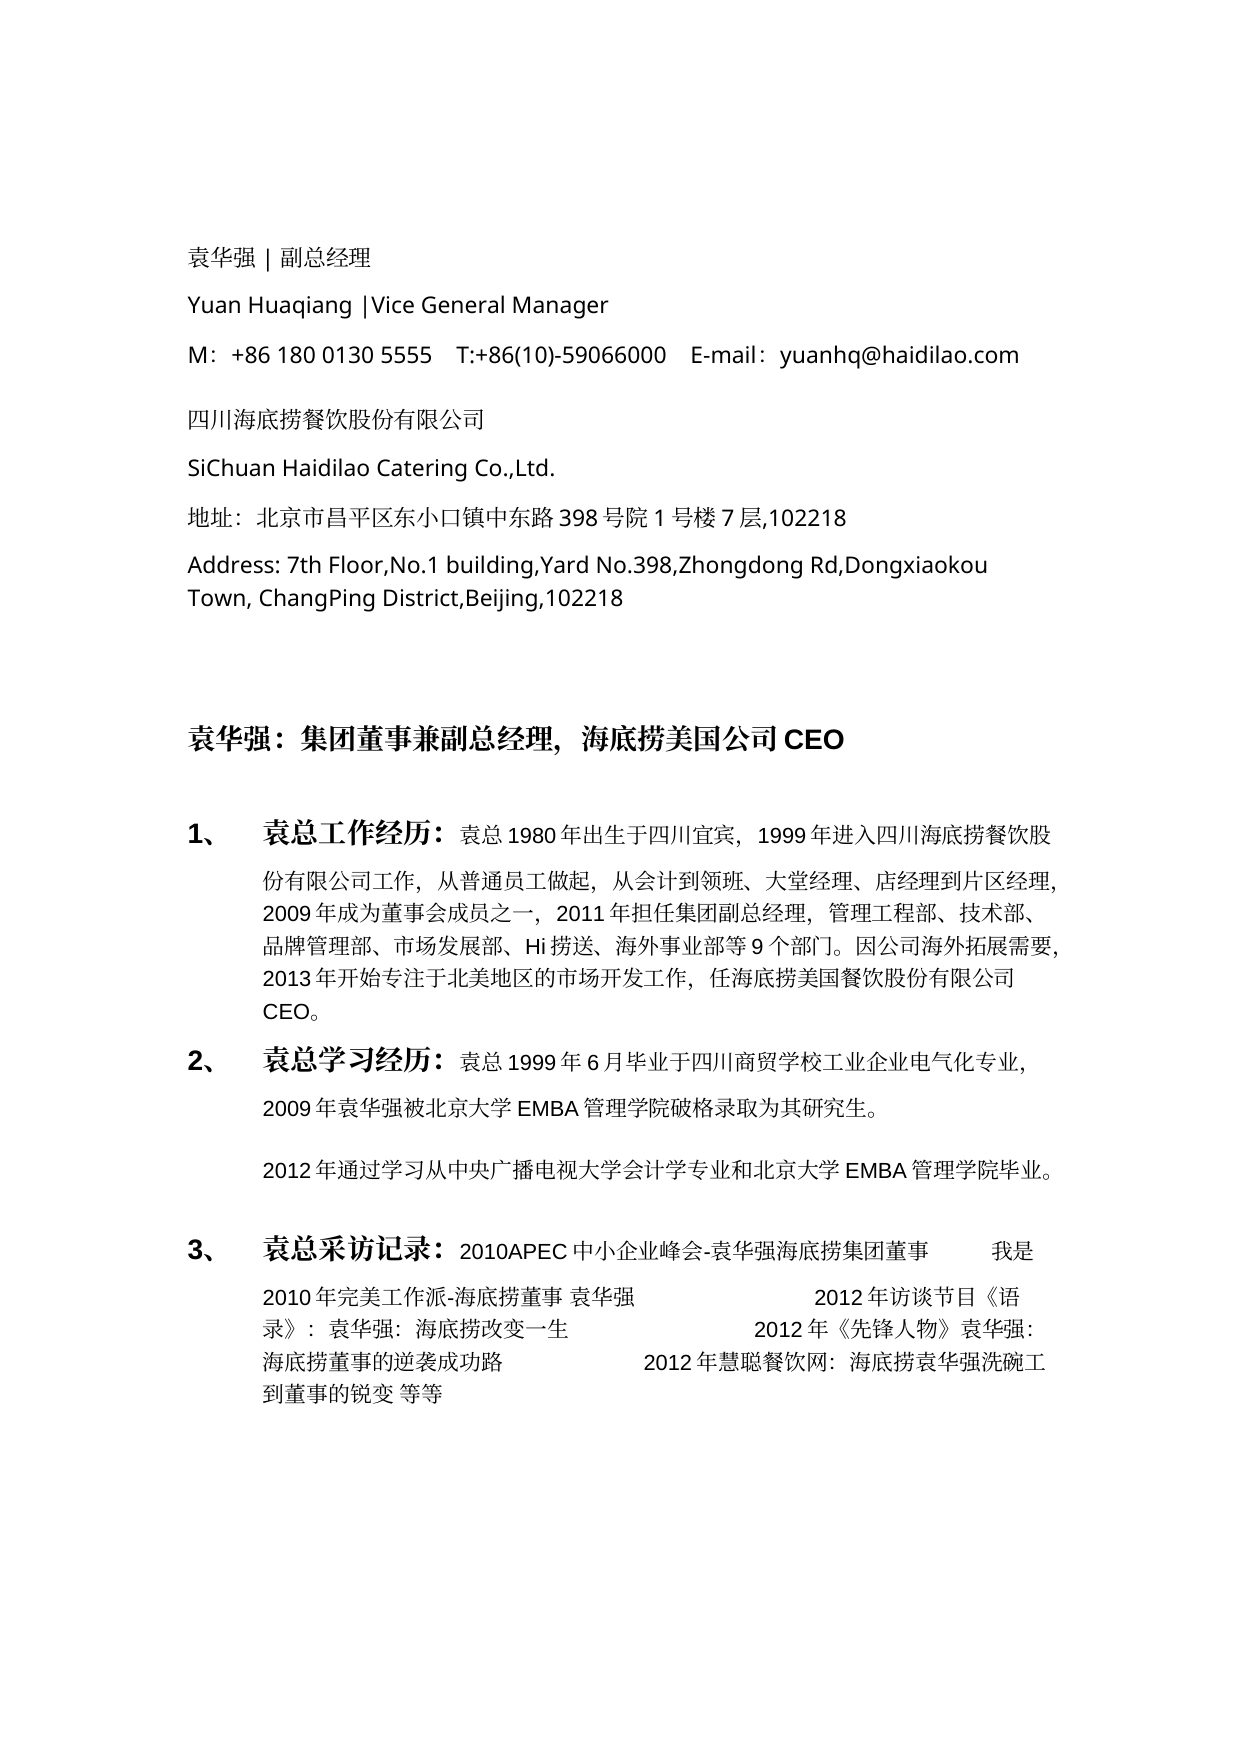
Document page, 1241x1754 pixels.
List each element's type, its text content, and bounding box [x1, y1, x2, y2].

list 袁总采访记录：2010APEC中小企业峰会-袁华强海底捞集团董事 我是2010年完美工作派-海底捞董事 袁华强 2012年访谈节目《语录》：袁华强：海底捞改变一生 2012年《先锋人物》袁华强：海底捞董事的逆袭成功路 2012年慧聪餐饮网：海底捞袁华强洗碗工到董事的锐变 等等 [187, 1214, 1053, 1409]
text 袁华强：集团董事兼副总经理，海底捞美国公司CEO [187, 704, 1053, 769]
list 袁总工作经历：袁总1980年出生于四川宜宾，1999年进入四川海底捞餐饮股份有限公司工作，从普通员工做起，从会计到领班、大堂经理、店经理到片区经理，2009年成为董事会成员之一，2011年担任集团副总经理，管理工程部、技术部、品牌管理部、市场发展部、Hi捞送、海外事业部等9个部门。因公司海外拓展需要，2013年开始专注于北美地区的市场开发工作，任海底捞美国餐饮股份有限公司CEO。 [187, 799, 1053, 1026]
text 四川海底捞餐饮股份有限公司 [187, 386, 1053, 451]
text M：+86 180 0130 5555 T:+86(10)-59066000 E-mail：yuanhq@haidilao.com [187, 321, 1053, 386]
text SiChuan Haidilao Catering Co.,Ltd. [187, 451, 1053, 484]
text 地址：北京市昌平区东小口镇中东路398号院1号楼7层,102218 [187, 484, 1053, 549]
list 袁总学习经历：袁总1999年6月毕业于四川商贸学校工业企业电气化专业，2009年袁华强被北京大学EMBA管理学院破格录取为其研究生。 [187, 1026, 1053, 1124]
text 袁华强 | 副总经理 [187, 224, 1053, 289]
text Yuan Huaqiang |Vice General Manager [187, 289, 1053, 321]
list 2012年通过学习从中央广播电视大学会计学专业和北京大学EMBA管理学院毕业。 [262, 1153, 1053, 1185]
text Address: 7th Floor,No.1 building,Yard No.398,Zhongdong Rd,Dongxiaokou Town, ChangPing District,Beijing,102218 [187, 549, 1053, 614]
